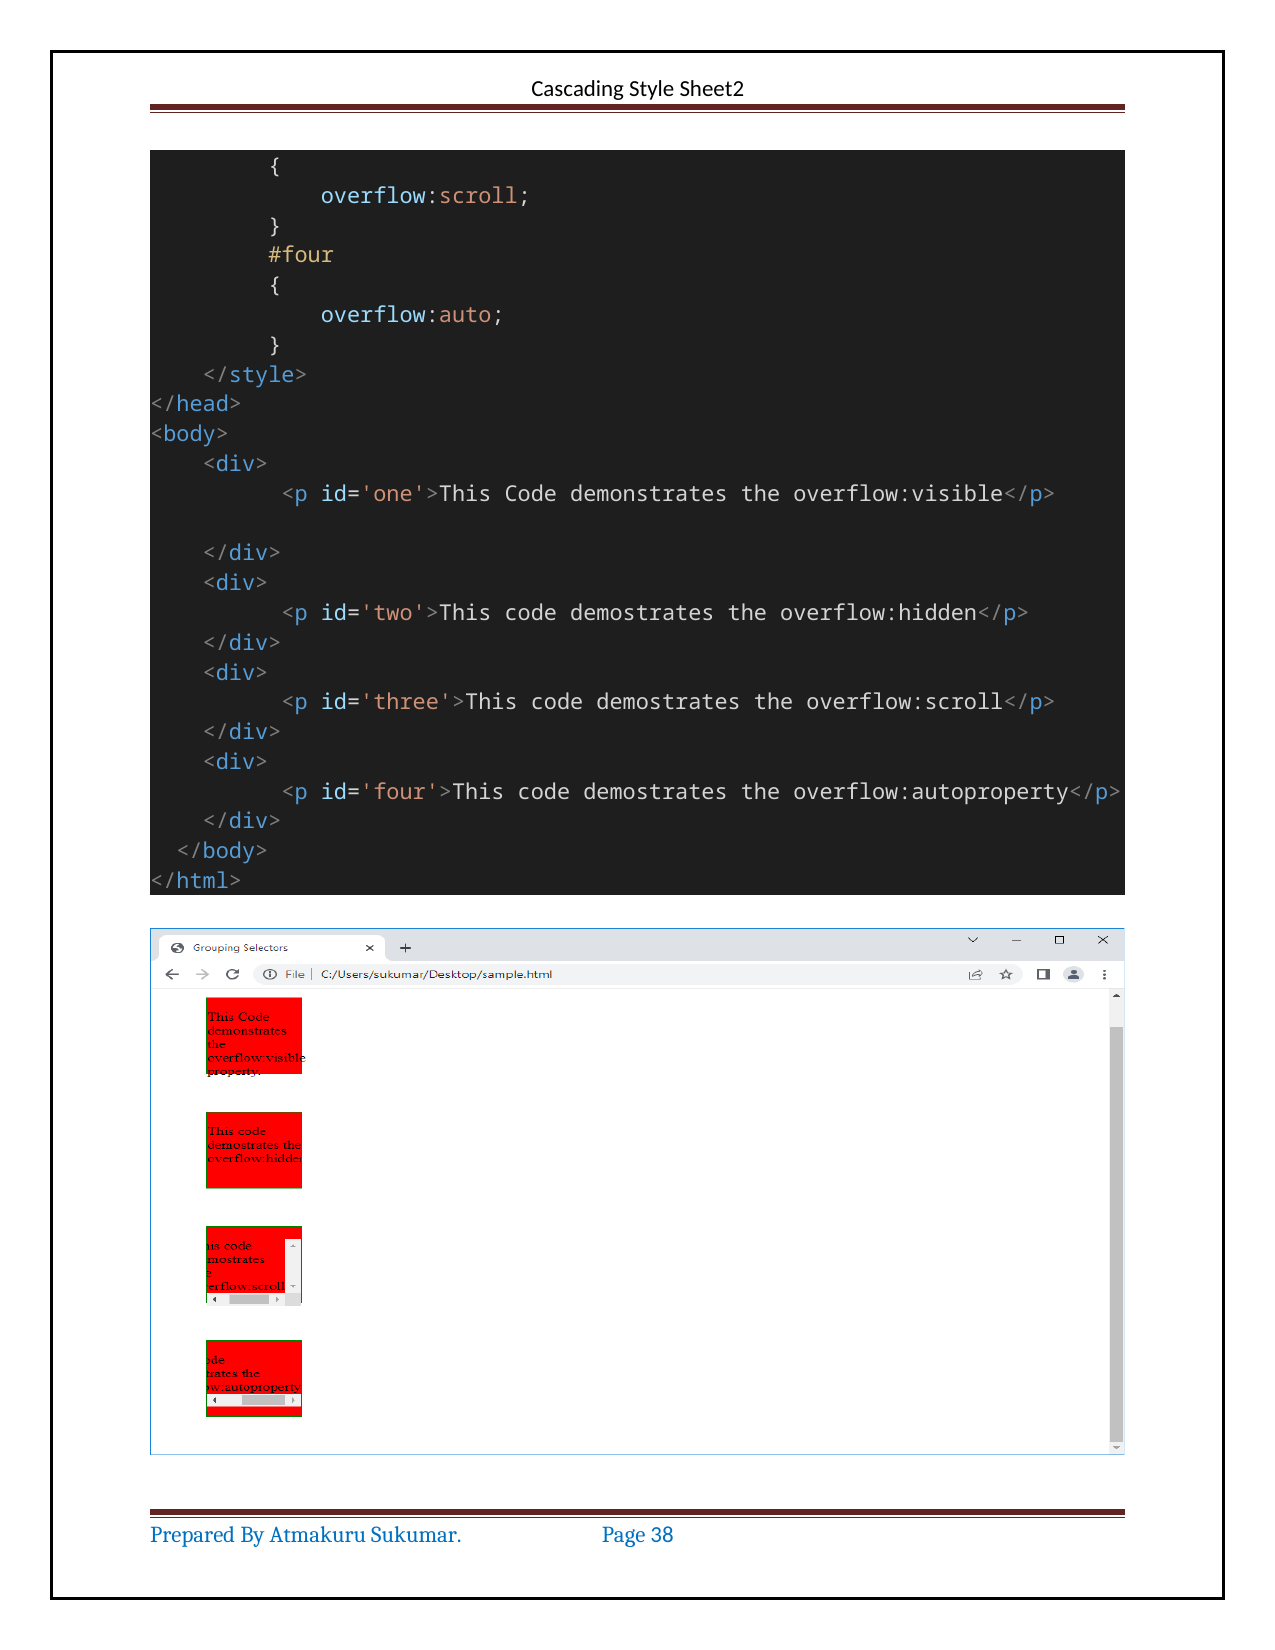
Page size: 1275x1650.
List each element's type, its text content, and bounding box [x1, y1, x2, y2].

text </style> [150, 358, 1125, 388]
text </div> [150, 537, 1125, 567]
text </html> [150, 865, 1125, 895]
text <div> [150, 567, 1125, 597]
text #four [150, 239, 1125, 269]
text } [150, 209, 1125, 239]
text <p id='four'>This code demostrates the overflow:autoproperty</p> [150, 776, 1125, 805]
text <p id='three'>This code demostrates the overflow:scroll</p> [150, 686, 1125, 716]
text overflow:scroll; [150, 180, 1125, 209]
text </div> [150, 716, 1125, 746]
text </div> [150, 627, 1125, 656]
text <body> [150, 418, 1125, 448]
text { [150, 150, 1125, 180]
text <div> [150, 656, 1125, 686]
text <div> [150, 746, 1125, 776]
text <div> [150, 448, 1125, 478]
text </body> [150, 835, 1125, 865]
picture [150, 928, 1125, 1455]
text </div> [150, 805, 1125, 835]
text </head> [150, 388, 1125, 418]
text <p id='one'>This Code demonstrates the overflow:visible</p> [150, 478, 1125, 537]
text overflow:auto; [150, 299, 1125, 329]
text <p id='two'>This code demostrates the overflow:hidden</p> [150, 597, 1125, 627]
text { [150, 269, 1125, 299]
text } [150, 329, 1125, 358]
